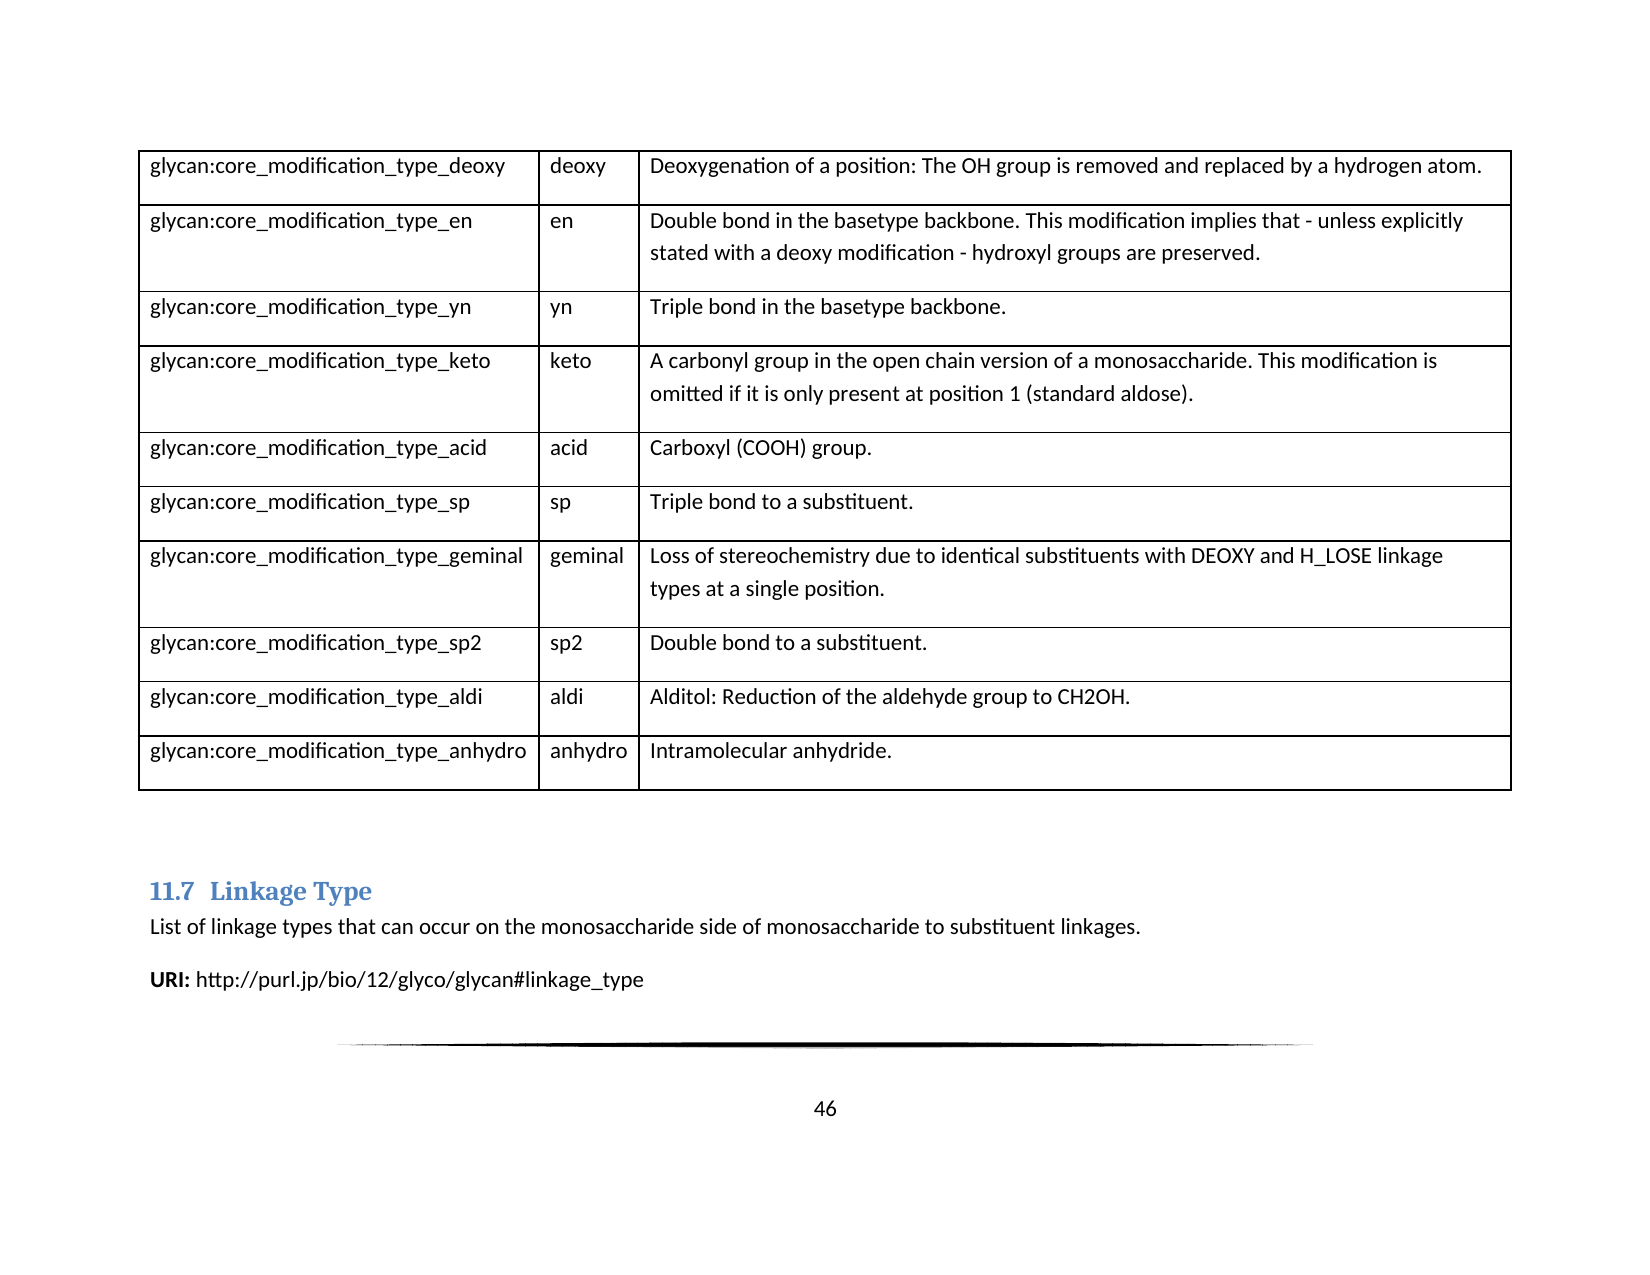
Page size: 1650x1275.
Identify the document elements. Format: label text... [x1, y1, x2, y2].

table_cell sp2 [540, 628, 638, 681]
table_cell A carbonyl group in the open chain version of a monosaccharide. This modification is omitted if it is only present at position 1 (standard aldose). [640, 347, 1510, 431]
table_cell Triple bond in the basetype backbone. [640, 292, 1510, 345]
table_cell deoxy [540, 152, 638, 204]
table_cell yn [540, 292, 638, 345]
text URI: http://purl.jp/bio/12/glyco/glycan#linkage_type [150, 965, 1500, 993]
table_cell en [540, 206, 638, 291]
subtitle Linkage Type [150, 876, 1500, 907]
table_cell glycan:core_modification_type_geminal [140, 542, 538, 626]
table_cell glycan:core_modification_type_aldi [140, 682, 538, 735]
table_cell glycan:core_modification_type_anhydro [140, 737, 538, 789]
table_cell Double bond in the basetype backbone. This modification implies that - unless explicitly stated with a deoxy modification - hydroxyl groups are preserved. [640, 206, 1510, 291]
text List of linkage types that can occur on the monosaccharide side of monosaccharide to substituent linkages. [150, 912, 1500, 940]
table_cell Carboxyl (COOH) group. [640, 433, 1510, 486]
table_cell Deoxygenation of a position: The OH group is removed and replaced by a hydrogen atom. [640, 152, 1510, 204]
table_cell anhydro [540, 737, 638, 789]
table_cell Intramolecular anhydride. [640, 737, 1510, 789]
table_cell glycan:core_modification_type_acid [140, 433, 538, 486]
table_cell glycan:core_modification_type_deoxy [140, 152, 538, 204]
picture [337, 1041, 1313, 1049]
table_cell glycan:core_modification_type_yn [140, 292, 538, 345]
table_cell aldi [540, 682, 638, 735]
table_cell keto [540, 347, 638, 431]
table_cell glycan:core_modification_type_sp2 [140, 628, 538, 681]
table_cell Loss of stereochemistry due to identical substituents with DEOXY and H_LOSE linkage types at a single position. [640, 542, 1510, 626]
table_cell Alditol: Reduction of the aldehyde group to CH2OH. [640, 682, 1510, 735]
table_cell glycan:core_modification_type_keto [140, 347, 538, 431]
table_cell acid [540, 433, 638, 486]
table_cell glycan:core_modification_type_en [140, 206, 538, 291]
table_cell sp [540, 487, 638, 540]
table_cell Triple bond to a substituent. [640, 487, 1510, 540]
table_cell Double bond to a substituent. [640, 628, 1510, 681]
table_cell geminal [540, 542, 638, 626]
table_cell glycan:core_modification_type_sp [140, 487, 538, 540]
